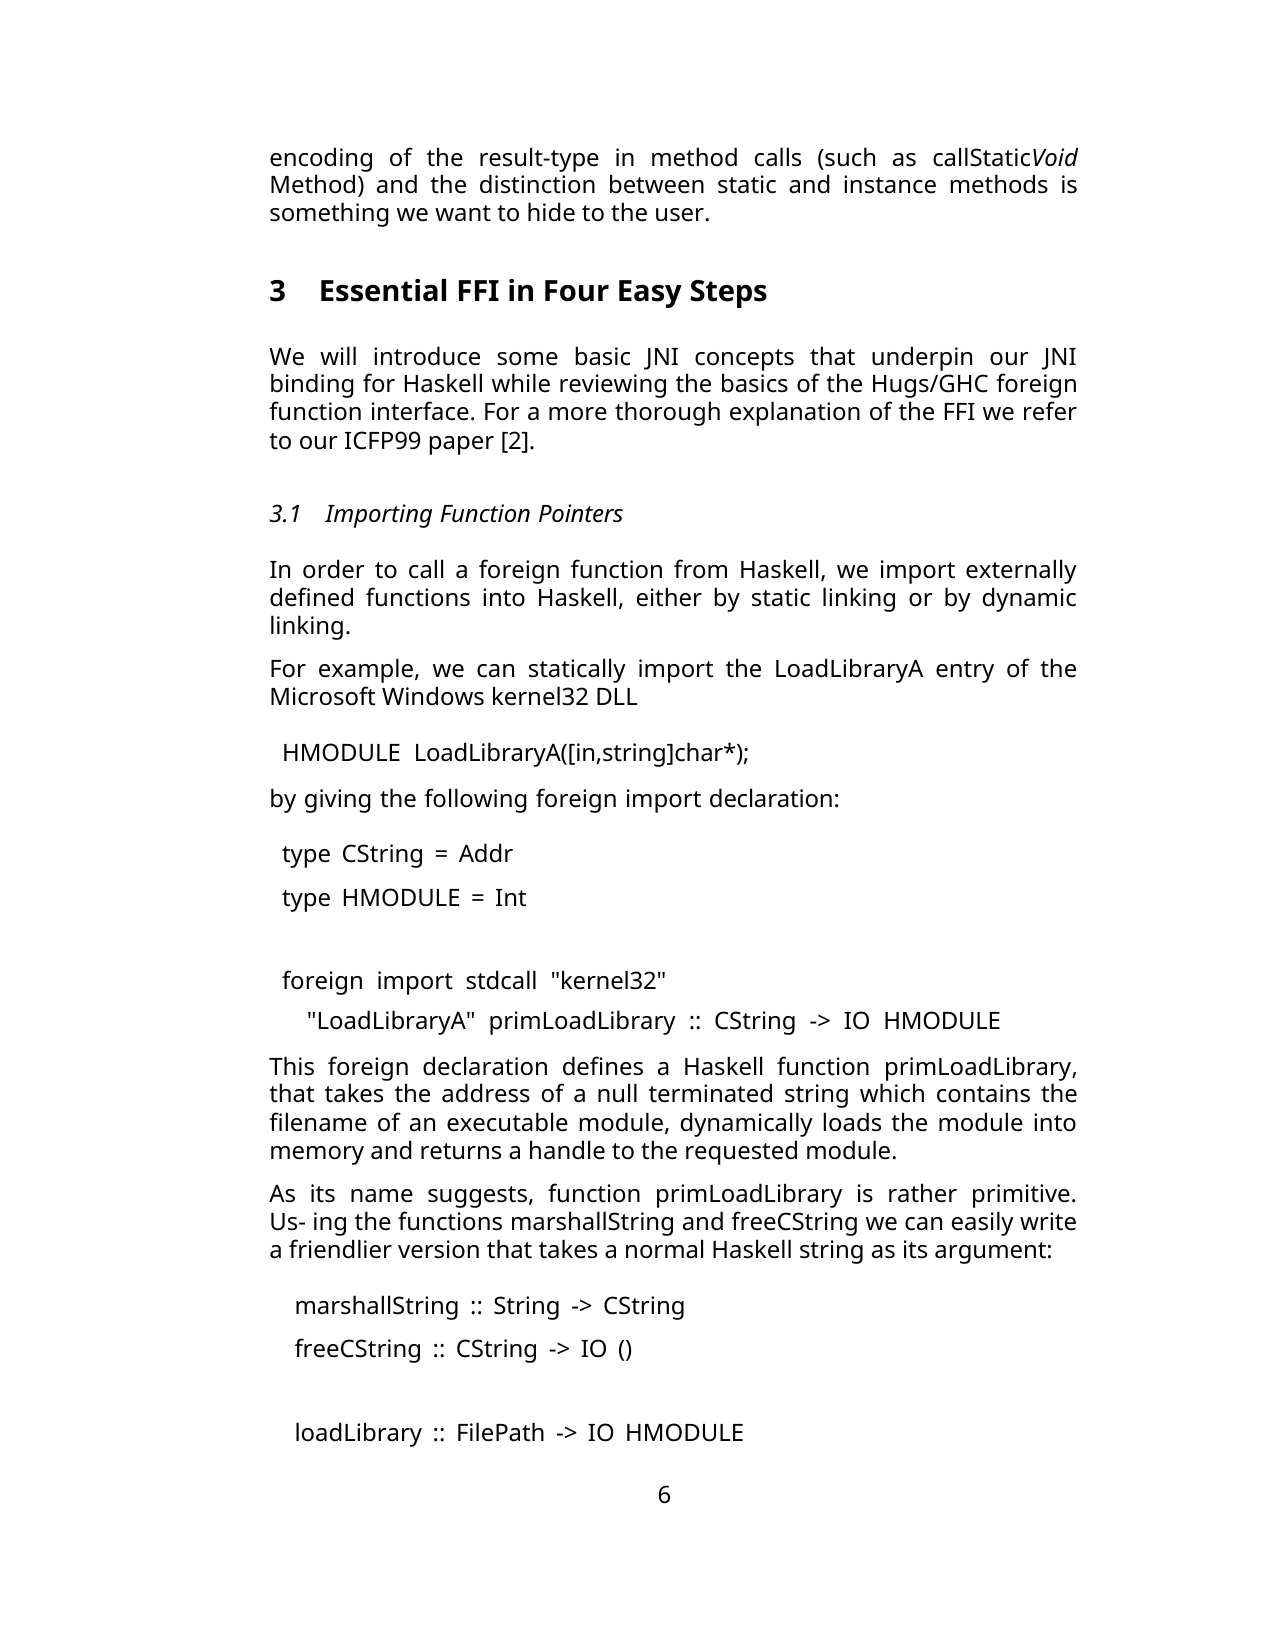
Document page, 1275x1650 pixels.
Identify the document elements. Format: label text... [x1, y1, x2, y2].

text As its name suggests, function primLoadLibrary is rather primitive. Us- ing the functions marshallString and freeCString we can easily write a friendlier version that takes a normal Haskell string as its argument: [269, 1180, 1078, 1266]
text HMODULE LoadLibraryA([in,string]char*); [282, 735, 1137, 768]
text encoding of the result-type in method calls (such as callStaticVoid Method) and the distinction between static and instance methods is something we want to hide to the user. [269, 144, 1078, 228]
list Importing Function Pointers [269, 497, 1137, 530]
subtitle Essential FFI in Four Easy Steps [269, 270, 1137, 310]
text marshallString :: String -> CString freeCString :: CString -> IO () [294, 1289, 757, 1365]
text type CString = Addr type HMODULE = Int [282, 837, 553, 913]
text This foreign declaration defines a Haskell function primLoadLibrary, that takes the address of a null terminated string which contains the filename of an executable module, dynamically loads the module into memory and returns a handle to the requested module. [269, 1053, 1078, 1167]
text foreign import stdcall "kernel32" [282, 964, 1137, 996]
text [294, 1416, 757, 1448]
text "LoadLibraryA" primLoadLibrary :: CString -> IO HMODULE [204, 1004, 1104, 1036]
text In order to call a foreign function from Haskell, we import externally defined functions into Haskell, either by static linking or by dynamic linking. [269, 556, 1078, 641]
text For example, we can statically import the LoadLibraryA entry of the Microsoft Windows kernel32 DLL [269, 655, 1078, 712]
text by giving the following foreign import declaration: [269, 782, 1137, 814]
text We will introduce some basic JNI concepts that underpin our JNI binding for Haskell while reviewing the basics of the Hugs/GHC foreign function interface. For a more thorough explanation of the FFI we refer to our ICFP99 paper [2]. [269, 342, 1078, 456]
